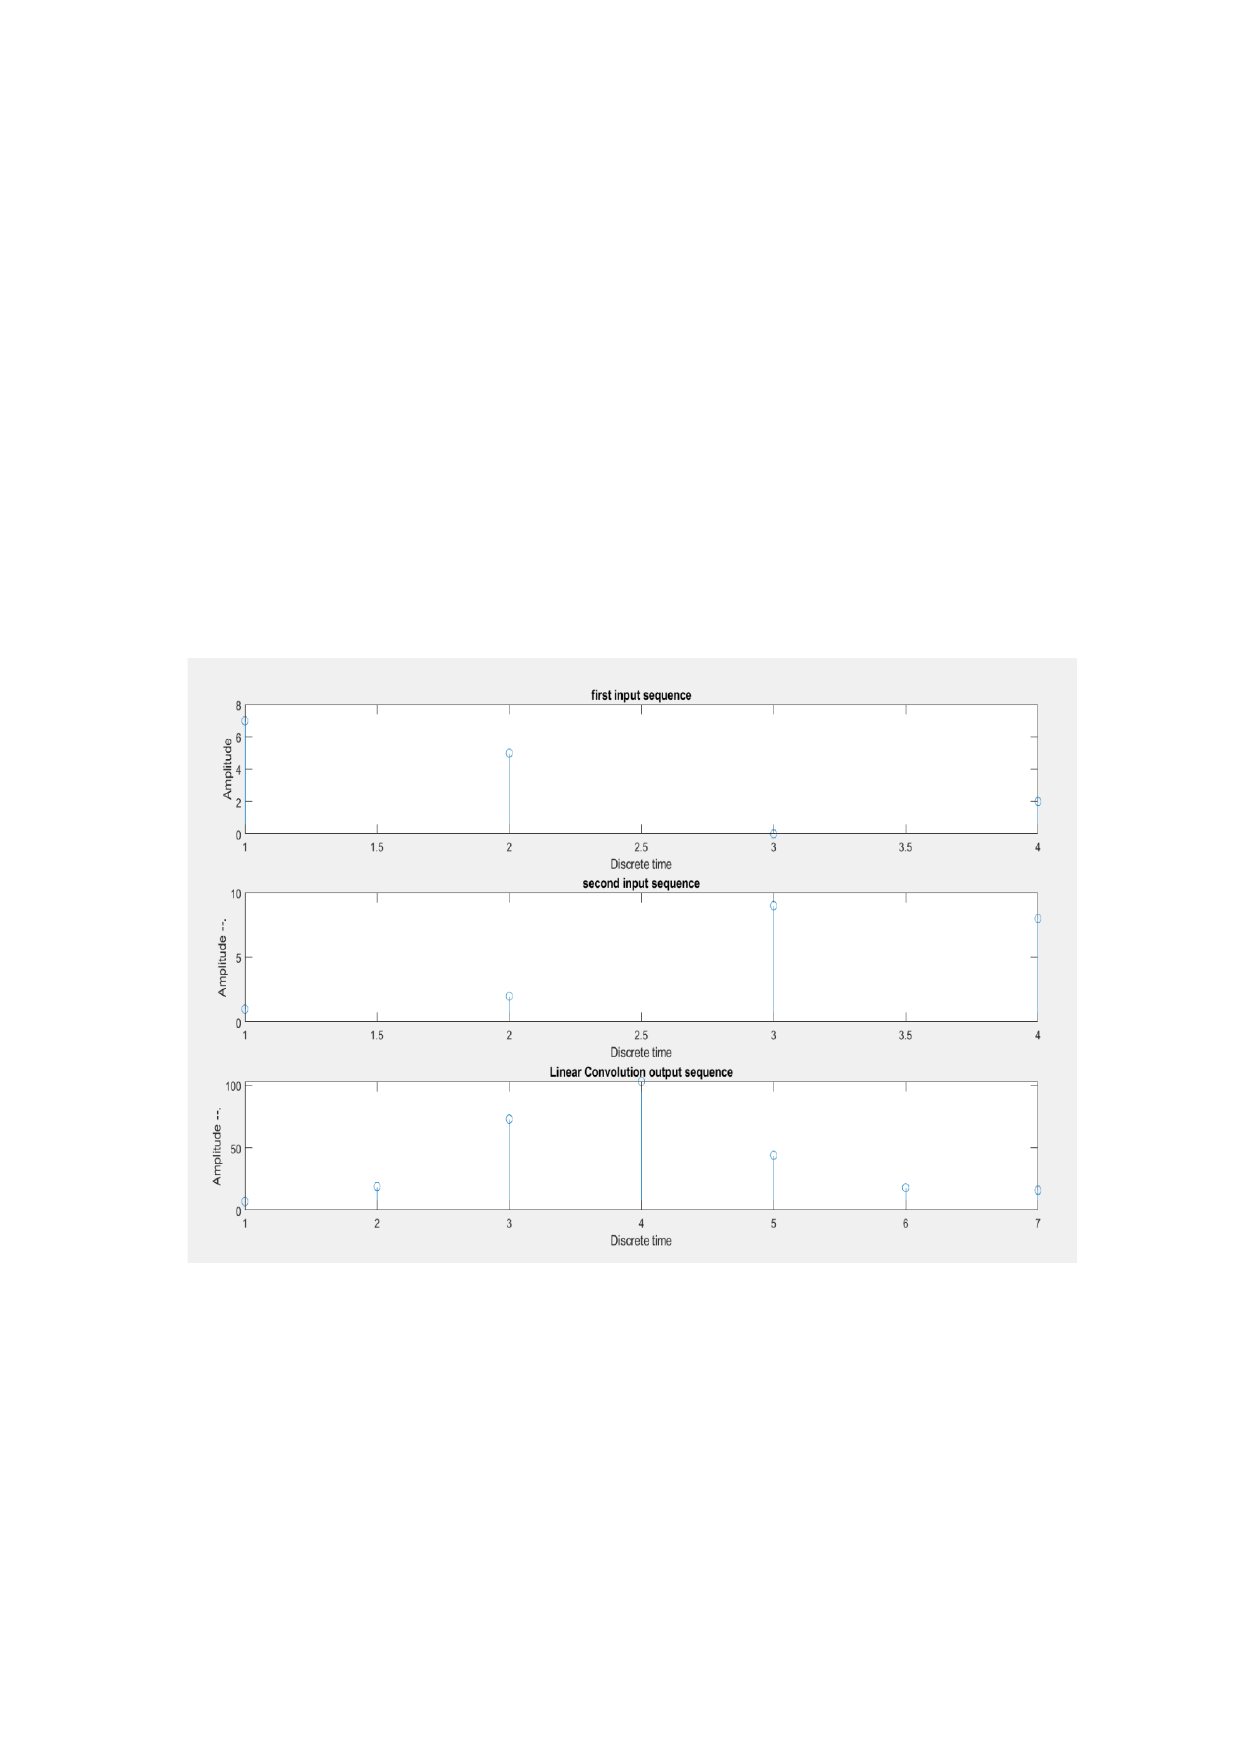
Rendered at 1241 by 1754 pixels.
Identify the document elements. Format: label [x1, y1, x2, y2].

picture [187, 658, 1077, 1263]
